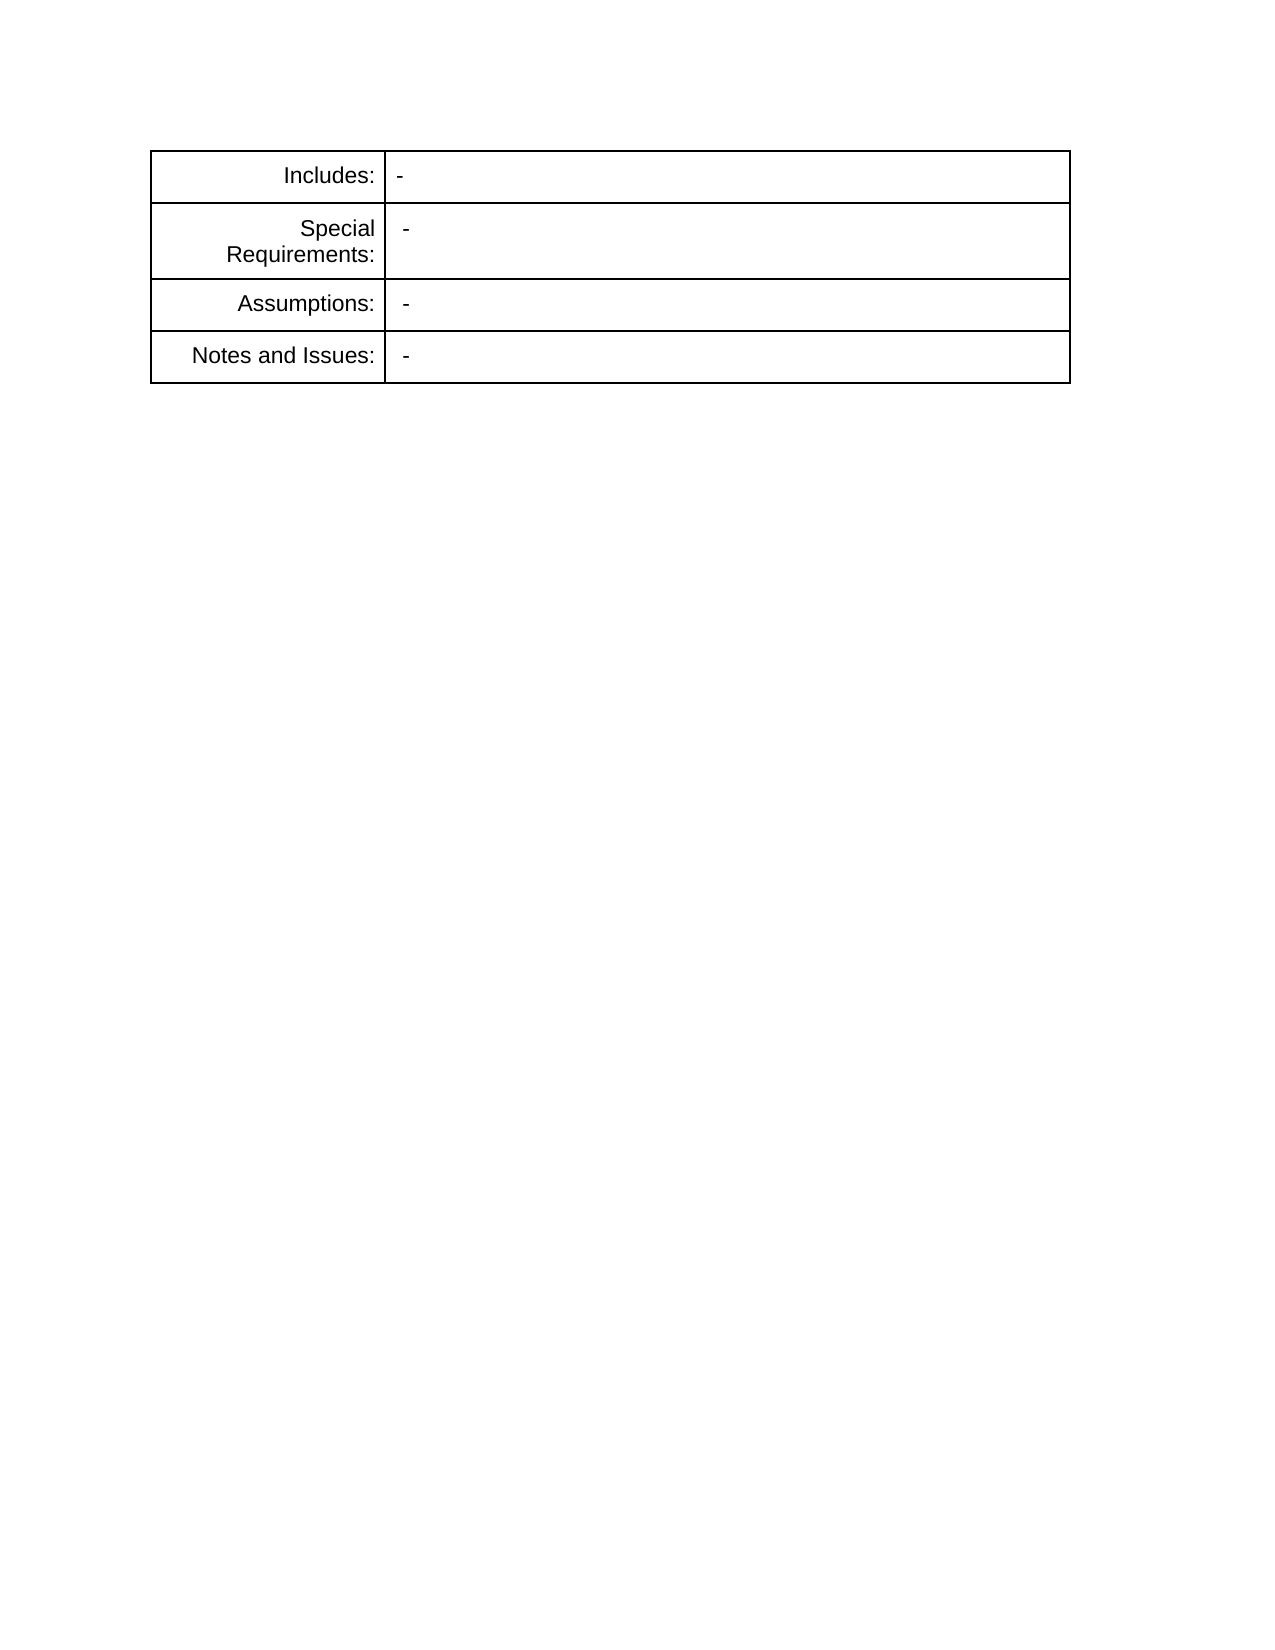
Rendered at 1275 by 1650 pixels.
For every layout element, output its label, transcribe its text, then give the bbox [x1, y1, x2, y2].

table_cell - [386, 152, 1069, 202]
table_cell Includes: [152, 152, 384, 202]
table_cell Special Requirements: [152, 204, 384, 278]
table_cell Assumptions: [152, 280, 384, 330]
table_cell - [386, 332, 1069, 382]
table_cell - [386, 280, 1069, 330]
table_cell - [386, 204, 1069, 278]
table_cell Notes and Issues: [152, 332, 384, 382]
